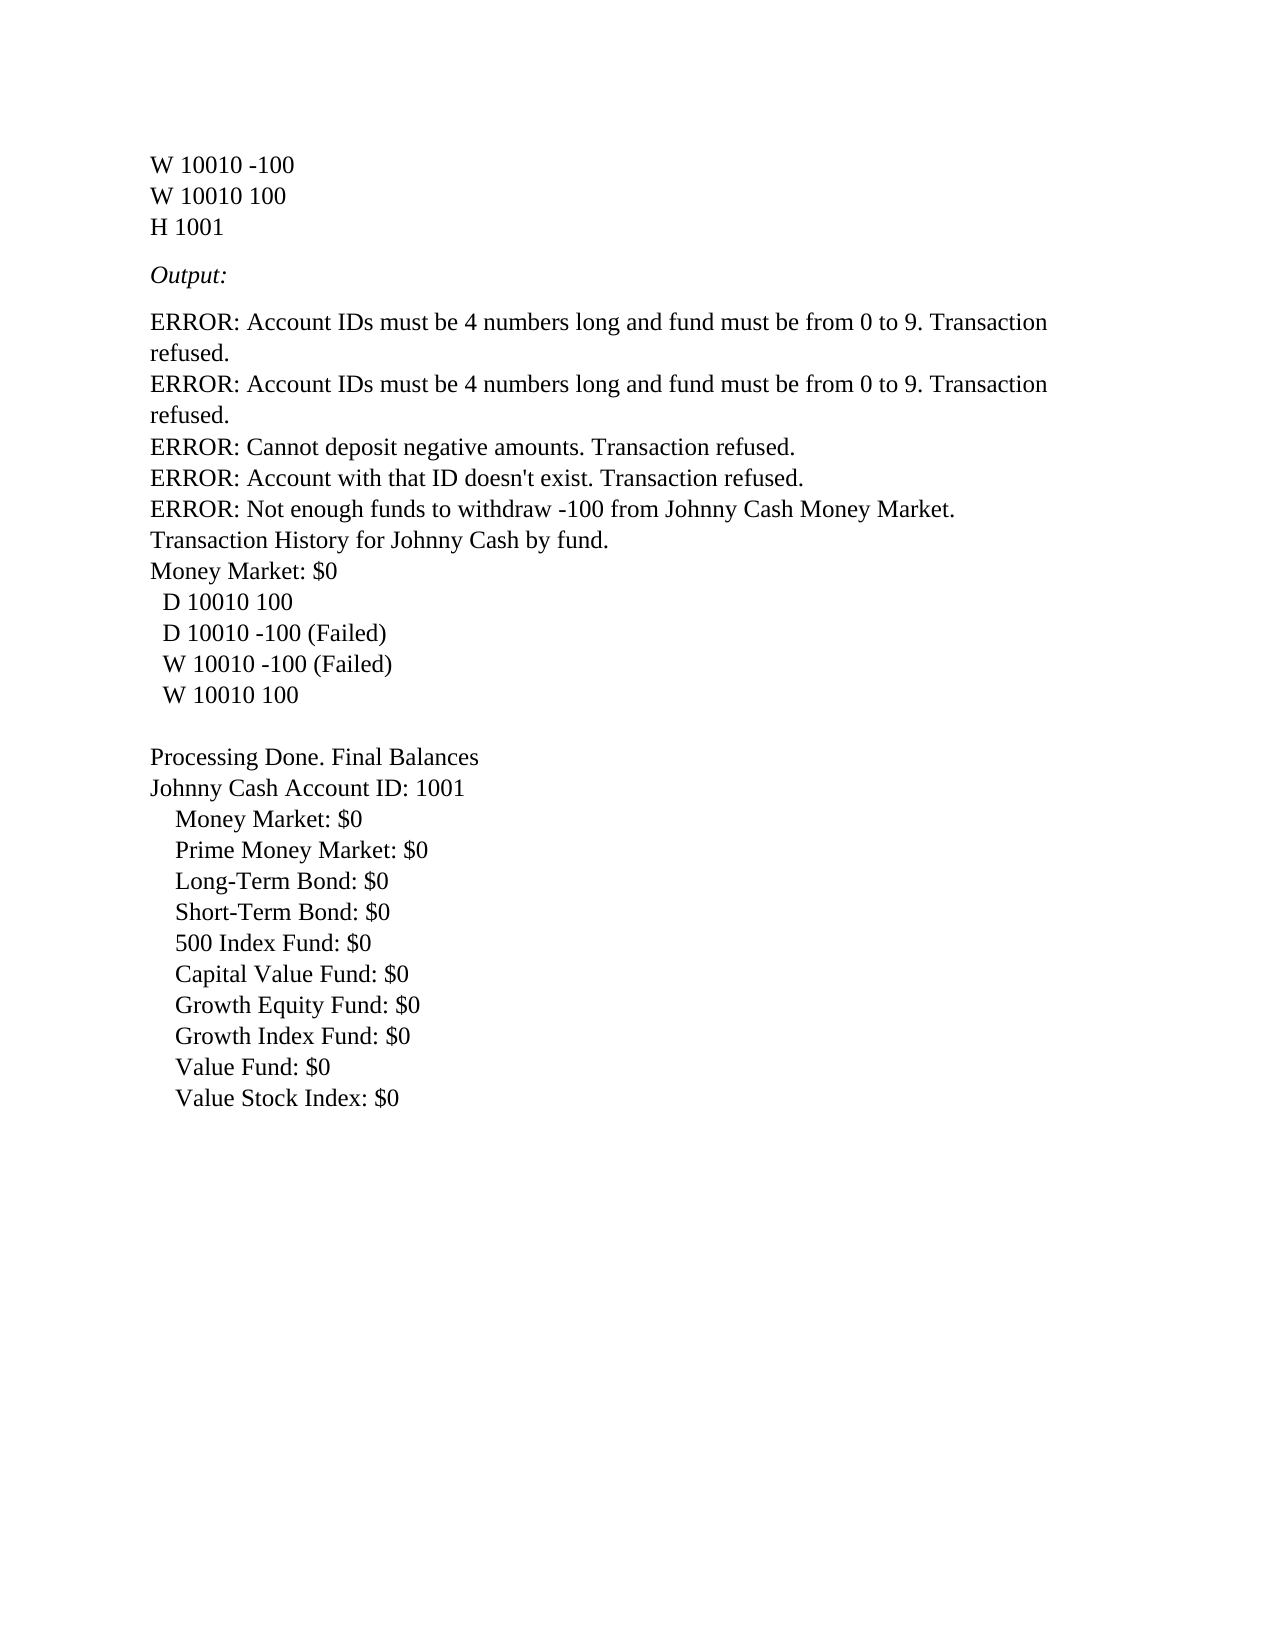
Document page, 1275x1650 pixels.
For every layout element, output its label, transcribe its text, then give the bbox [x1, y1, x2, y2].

text Long-Term Bond: $0 [150, 866, 1125, 895]
text H 1001 [150, 212, 1125, 241]
text W 10010 -100 [150, 150, 1125, 179]
text Growth Equity Fund: $0 [150, 990, 1125, 1019]
text Capital Value Fund: $0 [150, 959, 1125, 988]
text Processing Done. Final Balances [150, 742, 1125, 771]
text ERROR: Account with that ID doesn't exist. Transaction refused. [150, 463, 1125, 491]
text W 10010 100 [150, 181, 1125, 210]
text Output: [150, 260, 1125, 288]
text Value Stock Index: $0 [150, 1083, 1125, 1112]
text Johnny Cash Account ID: 1001 [150, 773, 1125, 802]
text Transaction History for Johnny Cash by fund. [150, 525, 1125, 553]
text W 10010 100 [150, 680, 1125, 709]
text Prime Money Market: $0 [150, 835, 1125, 864]
text Growth Index Fund: $0 [150, 1021, 1125, 1050]
text ERROR: Account IDs must be 4 numbers long and fund must be from 0 to 9. Transaction refused. [150, 369, 1125, 429]
text ERROR: Cannot deposit negative amounts. Transaction refused. [150, 432, 1125, 460]
text Value Fund: $0 [150, 1052, 1125, 1081]
text 500 Index Fund: $0 [150, 928, 1125, 957]
text W 10010 -100 (Failed) [150, 649, 1125, 678]
text ERROR: Account IDs must be 4 numbers long and fund must be from 0 to 9. Transaction refused. [150, 307, 1125, 367]
text D 10010 -100 (Failed) [150, 618, 1125, 647]
text Money Market: $0 [150, 556, 1125, 584]
text Money Market: $0 [150, 804, 1125, 833]
text D 10010 100 [150, 587, 1125, 616]
text Short-Term Bond: $0 [150, 897, 1125, 926]
text ERROR: Not enough funds to withdraw -100 from Johnny Cash Money Market. [150, 494, 1125, 522]
